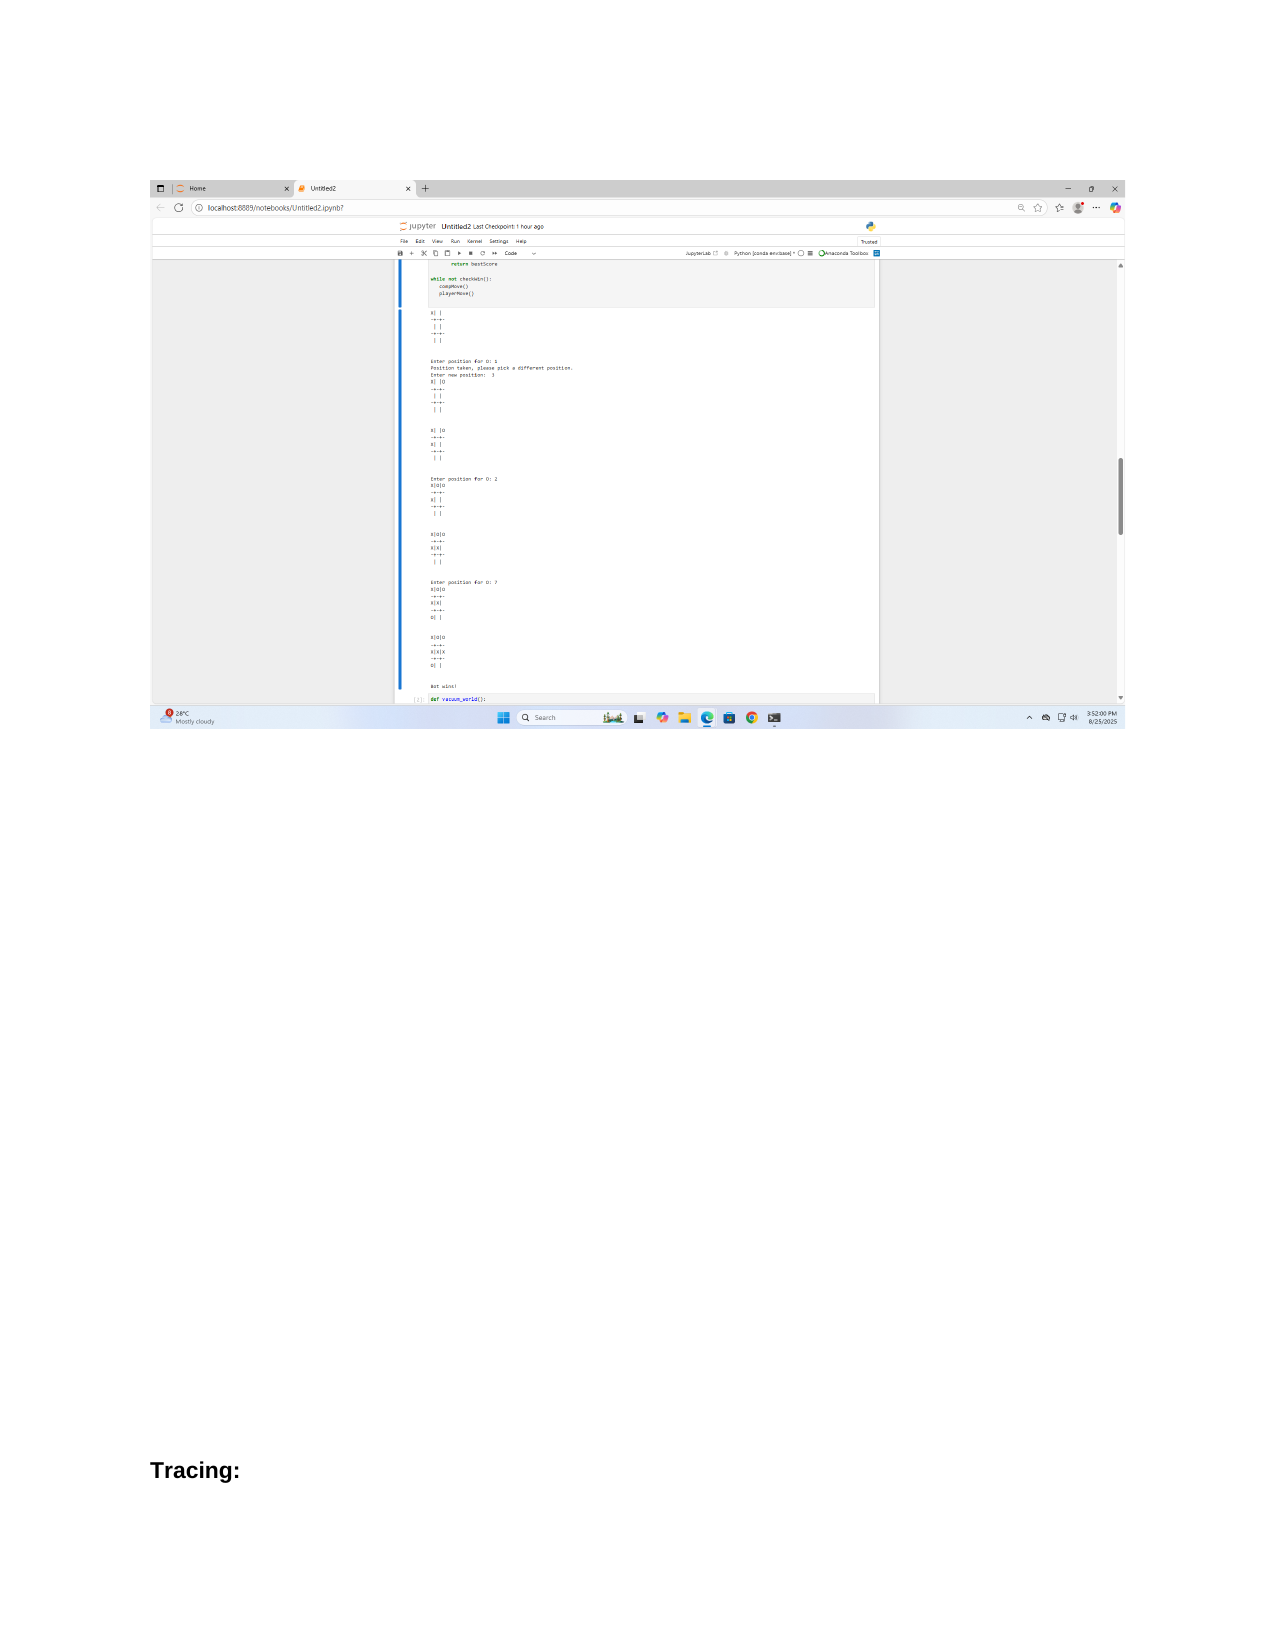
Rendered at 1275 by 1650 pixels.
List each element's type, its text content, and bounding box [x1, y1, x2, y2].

picture [150, 180, 1125, 729]
text Tracing: [150, 1457, 1125, 1483]
